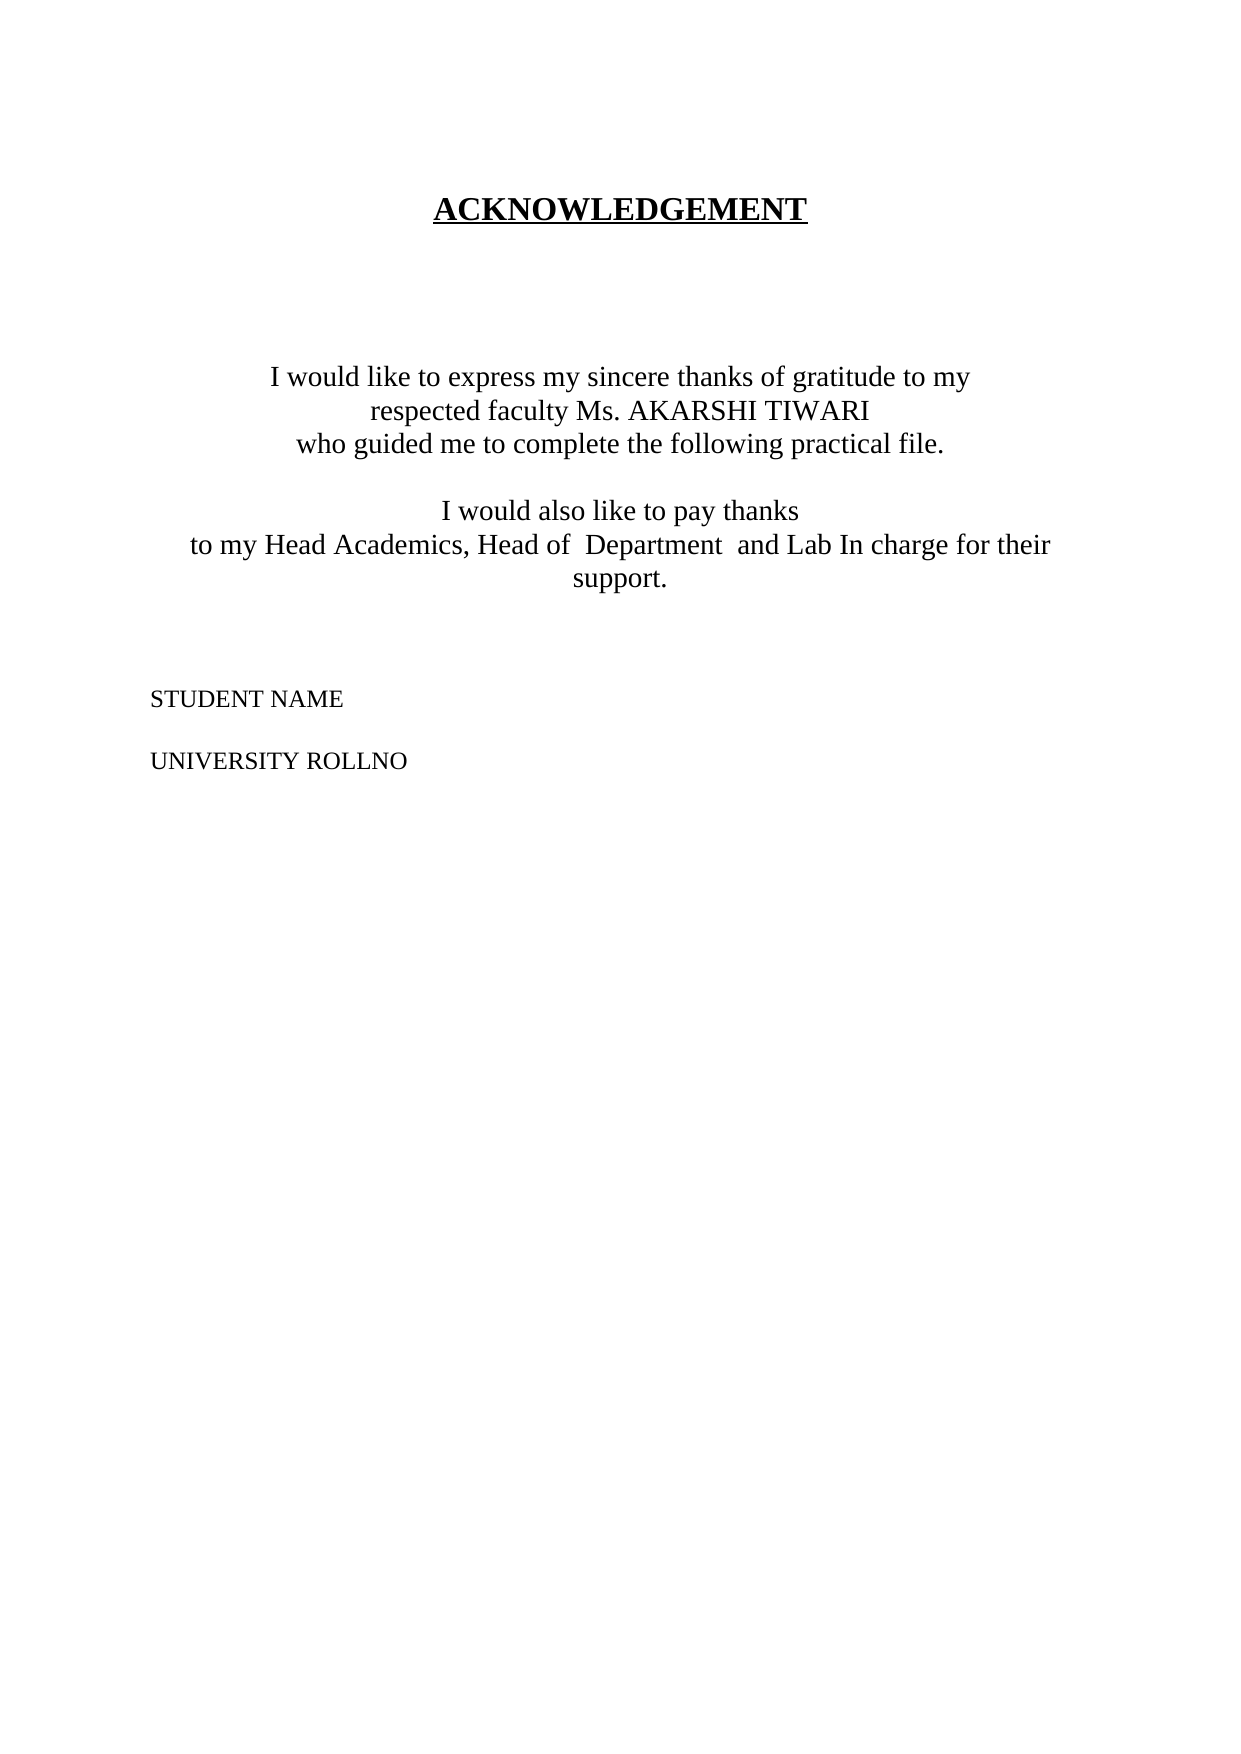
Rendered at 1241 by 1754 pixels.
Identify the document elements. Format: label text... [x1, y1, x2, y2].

text I would also like to pay thanks [150, 493, 1090, 527]
text UNIVERSITY ROLLNO [150, 746, 1090, 775]
text I would like to express my sincere thanks of gratitude to my [150, 359, 1090, 393]
text ACKNOWLEDGEMENT [150, 189, 1090, 227]
text STUDENT NAME [150, 684, 1090, 713]
text respected faculty Ms. AKARSHI TIWARI [150, 393, 1090, 426]
text who guided me to complete the following practical file. [150, 426, 1090, 460]
text to my Head Academics, Head of Department and Lab In charge for their support. [150, 527, 1090, 622]
